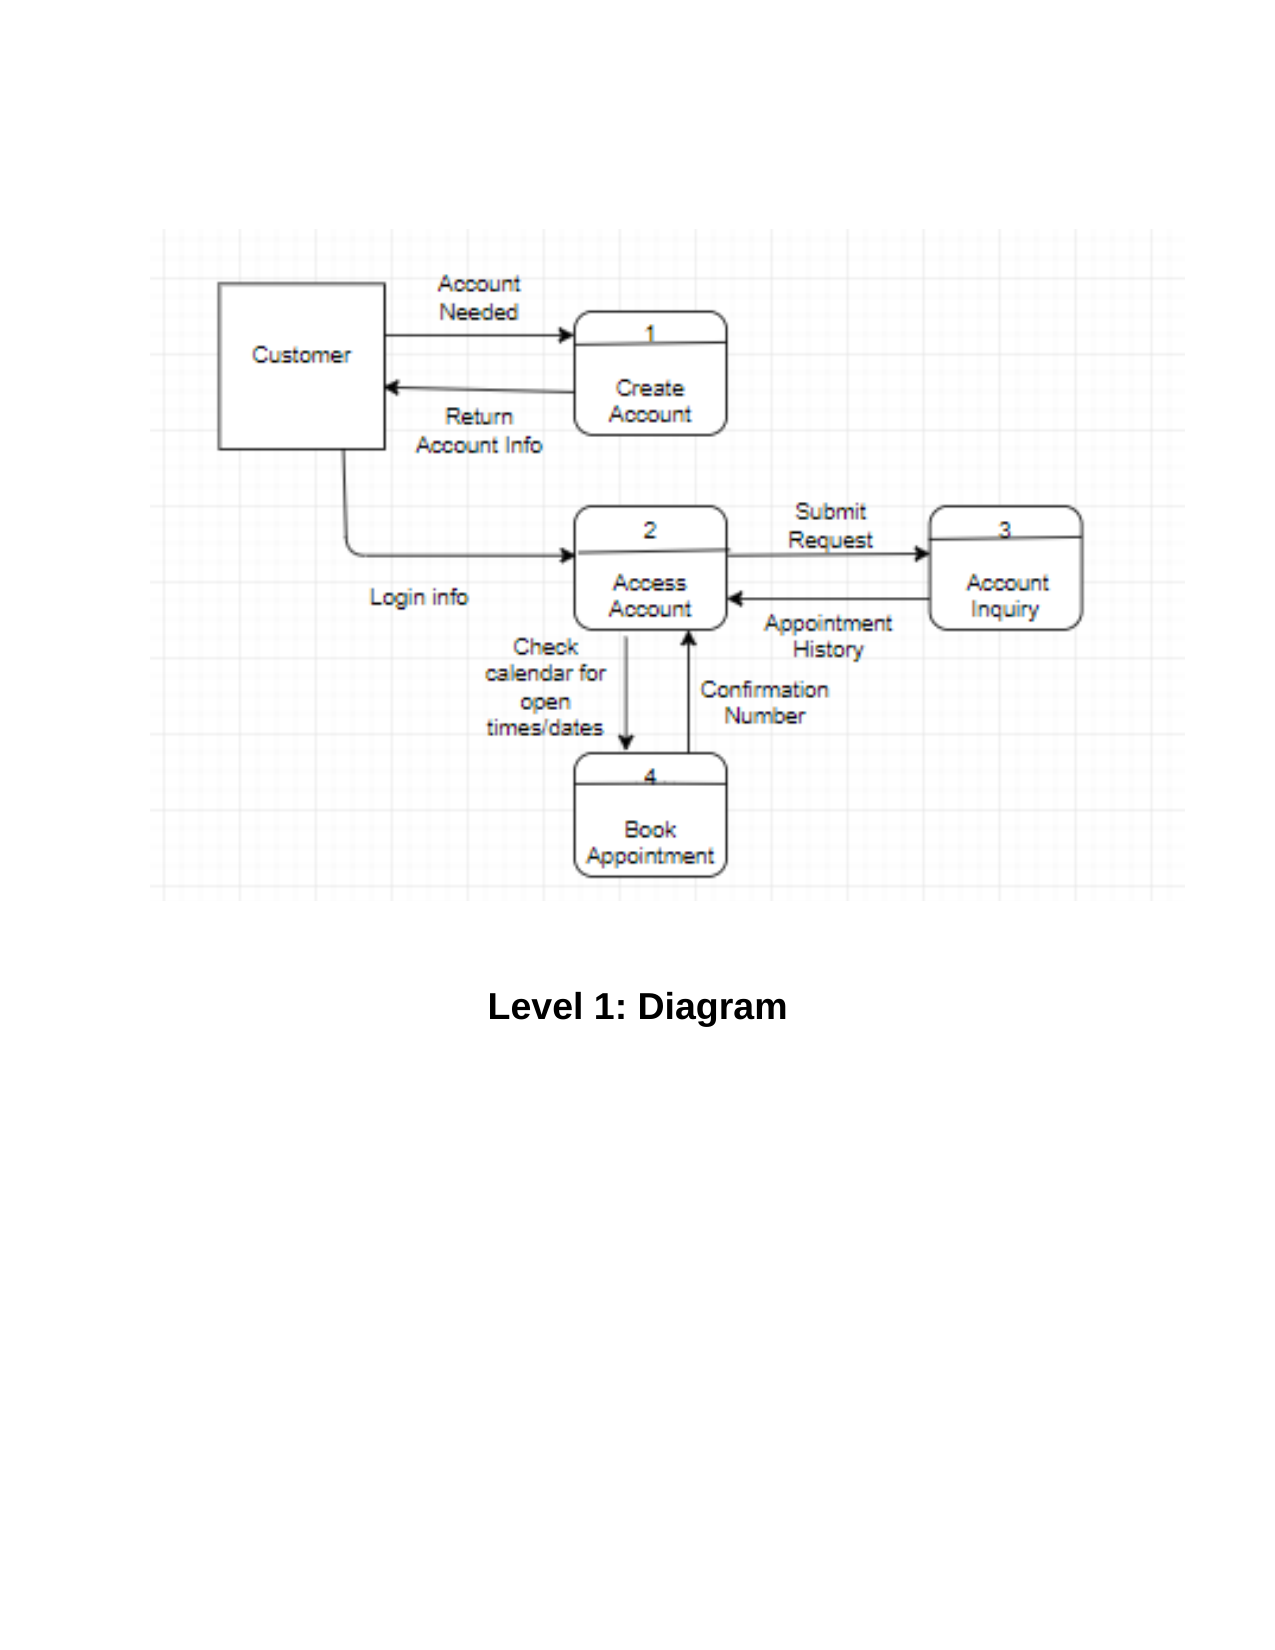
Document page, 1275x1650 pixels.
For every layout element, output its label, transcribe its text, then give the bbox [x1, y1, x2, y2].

text Level 1: Diagram [150, 984, 1125, 1028]
picture [150, 229, 1185, 901]
